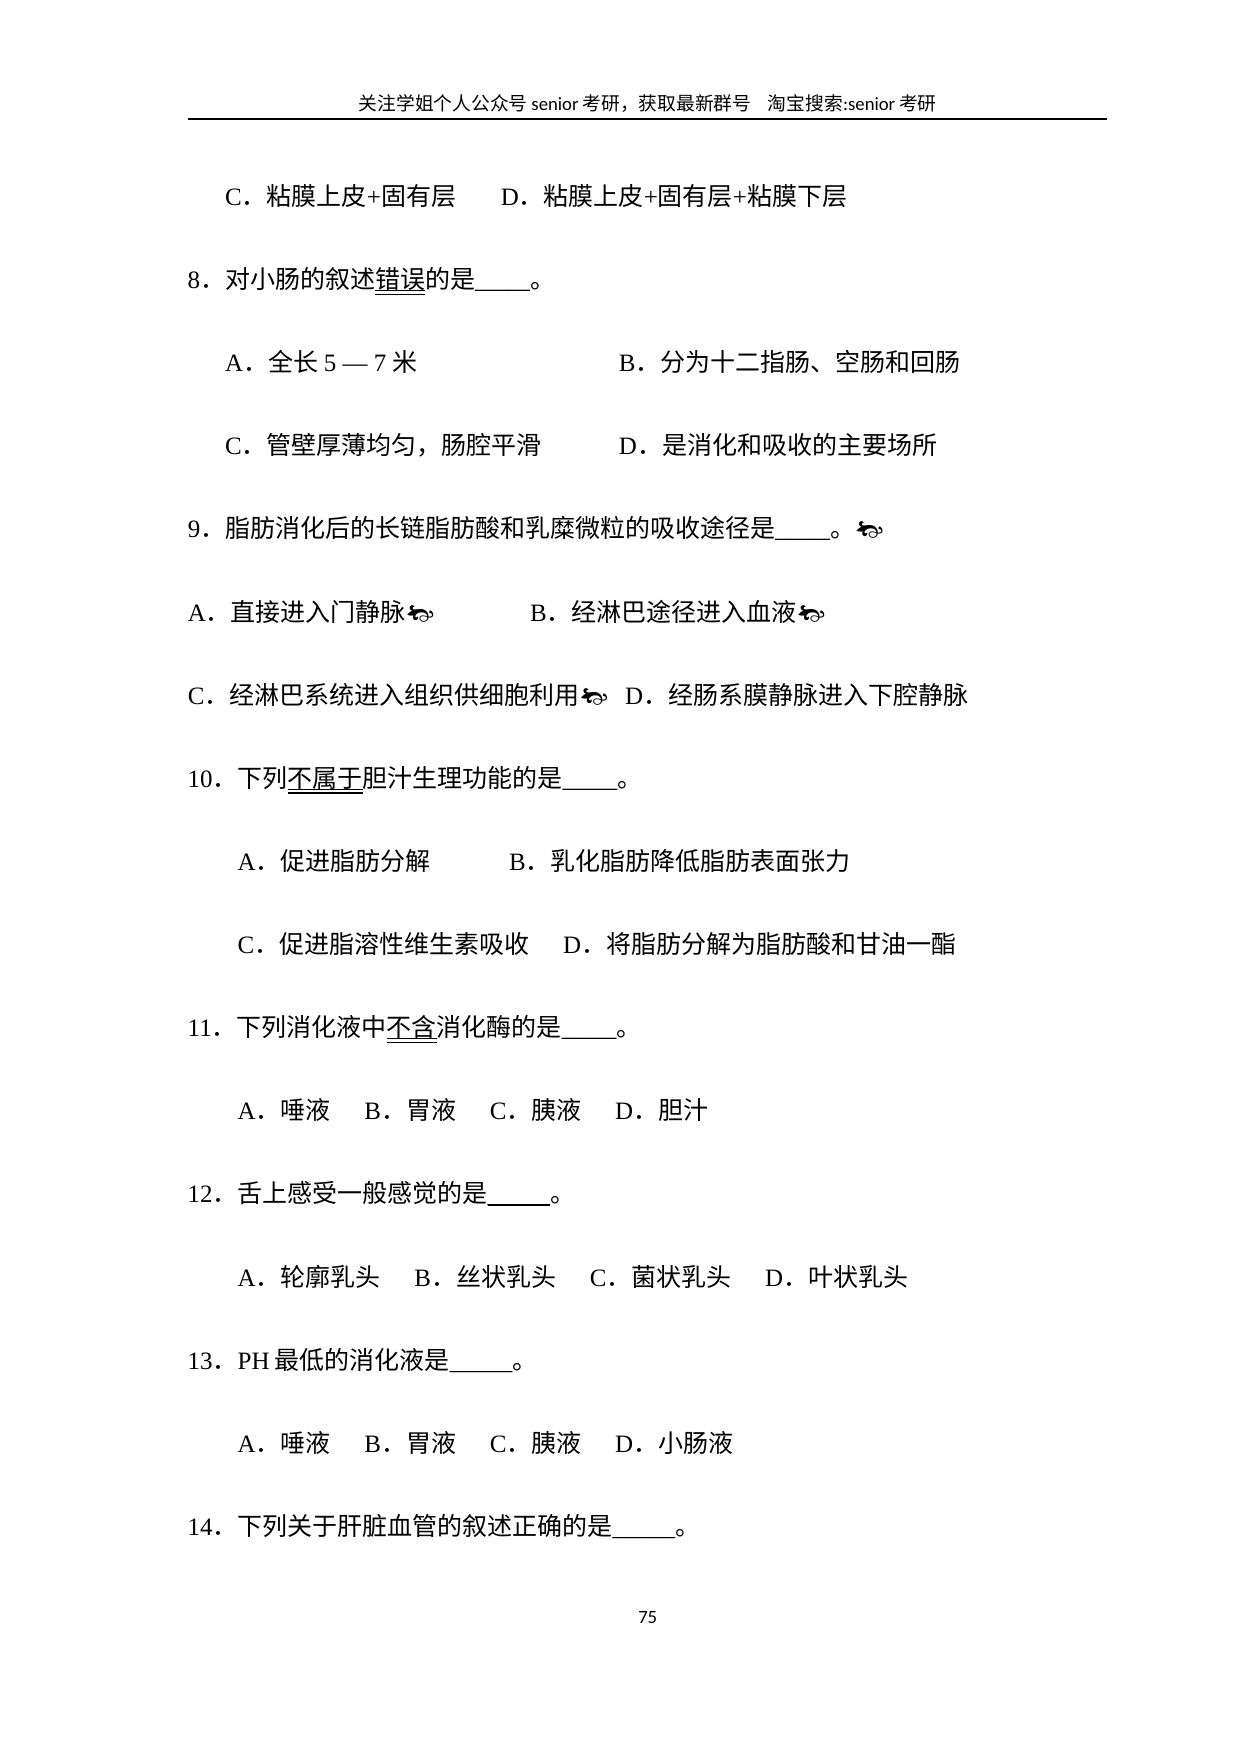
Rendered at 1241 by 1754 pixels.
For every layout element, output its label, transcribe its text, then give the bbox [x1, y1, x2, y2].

text A．唾液 B．胃液 C．胰液 D．小肠液 [237, 1409, 1107, 1474]
text 12．舌上感受一般感觉的是_____。 [187, 1159, 1107, 1224]
text C．促进脂溶性维生素吸收 D．将脂肪分解为脂肪酸和甘油一酯 [237, 910, 1107, 975]
text 8．对小肠的叙述错误的是_____。 [187, 245, 1107, 310]
text A．唾液 B．胃液 C．胰液 D．胆汁 [237, 1076, 1107, 1141]
text A．促进脂肪分解 B．乳化脂肪降低脂肪表面张力 [237, 827, 1107, 892]
text A．轮廓乳头 B．丝状乳头 C．菌状乳头 D．叶状乳头 [237, 1243, 1107, 1308]
text C．经淋巴系统进入组织供细胞利用 D．经肠系膜静脉进入下腔静脉 [188, 661, 1107, 726]
text 13．PH最低的消化液是_____。 [187, 1326, 1107, 1391]
text A．直接进入门静脉 B．经淋巴途径进入血液 [188, 578, 1107, 643]
text 10．下列不属于胆汁生理功能的是_____。 [187, 744, 1107, 809]
text 11．下列消化液中不含消化酶的是_____。 [187, 993, 1107, 1058]
text C．粘膜上皮+固有层 D．粘膜上皮+固有层+粘膜下层 [187, 162, 1107, 227]
text A．全长 5 — 7 米 B．分为十二指肠、空肠和回肠 [225, 328, 1107, 393]
text C．管壁厚薄均匀，肠腔平滑 D．是消化和吸收的主要场所 [225, 411, 1107, 476]
text 9．脂肪消化后的长链脂肪酸和乳糜微粒的吸收途径是_____。 [188, 494, 1107, 559]
text 14．下列关于肝脏血管的叙述正确的是_____。 [187, 1492, 1107, 1557]
